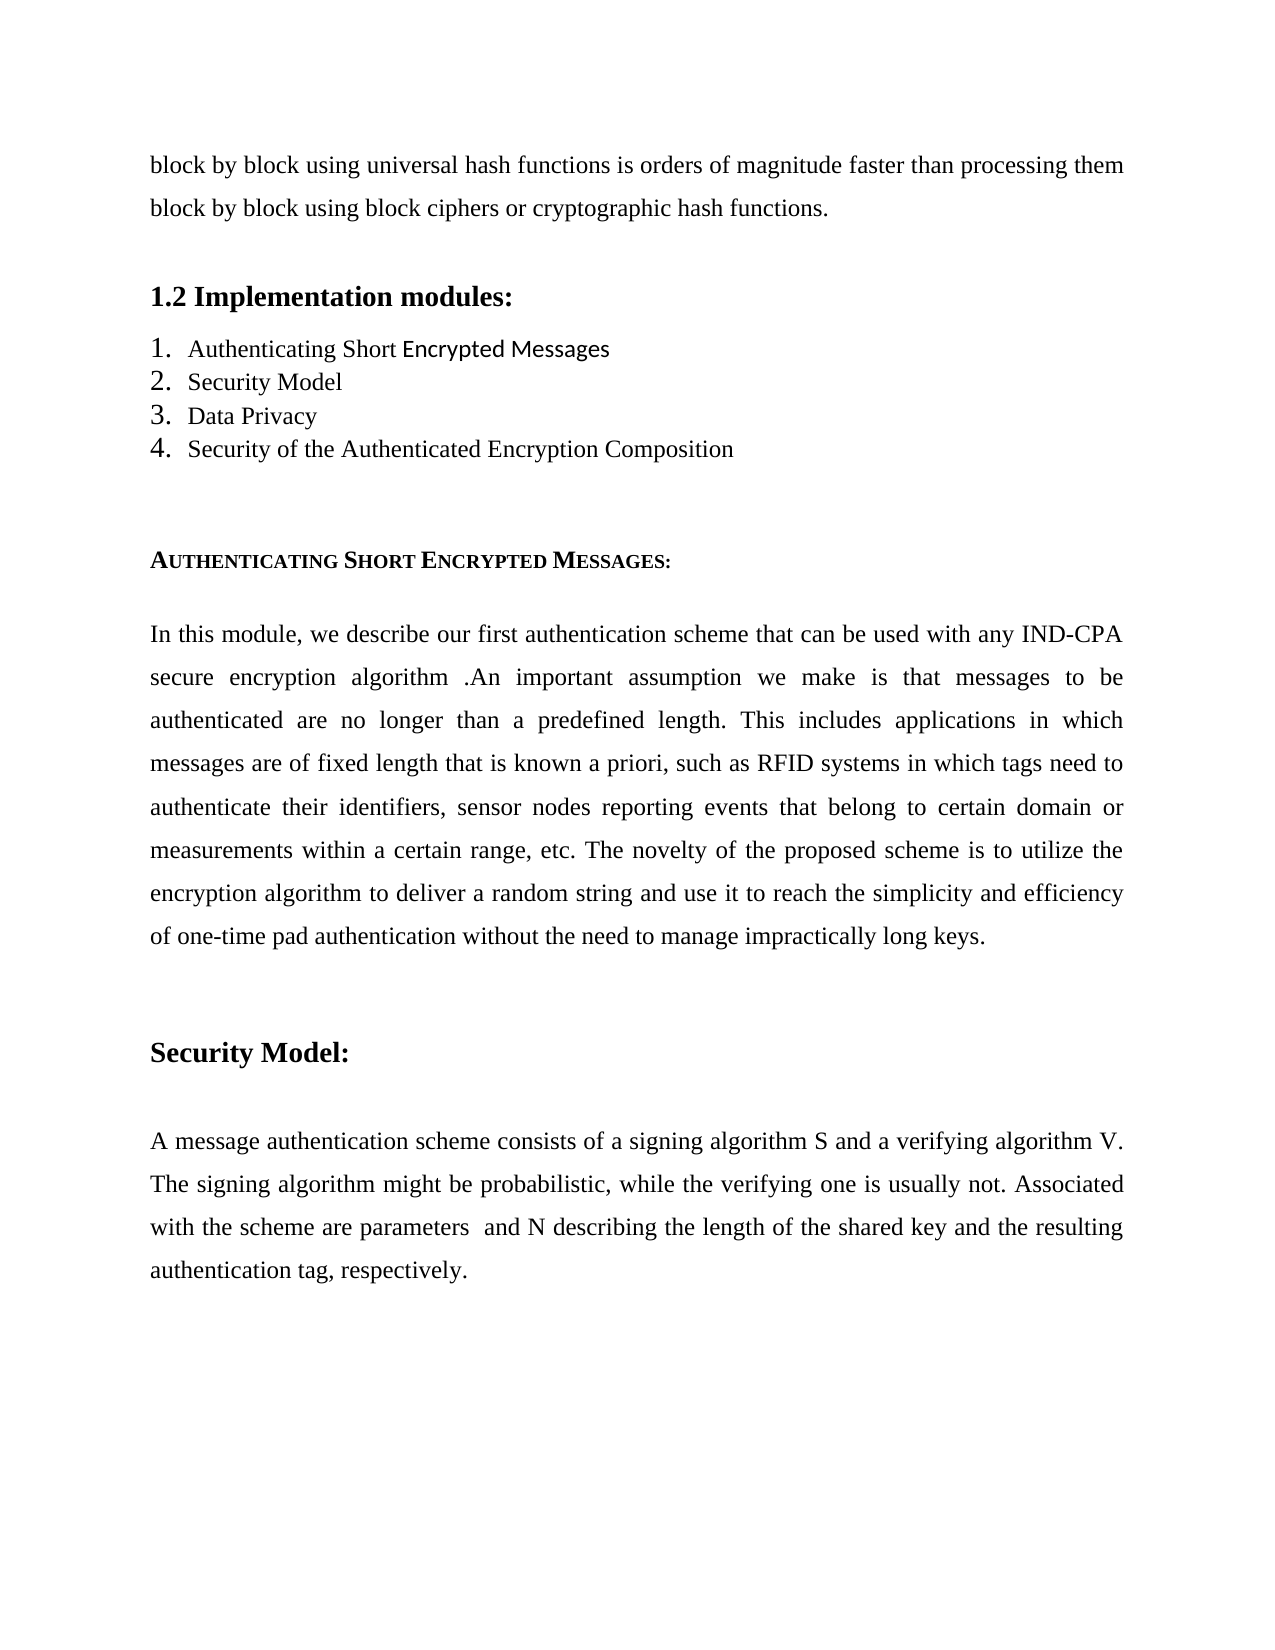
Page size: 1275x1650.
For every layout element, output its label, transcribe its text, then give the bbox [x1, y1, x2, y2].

text In this module, we describe our first authentication scheme that can be used with any IND-CPA secure encryption algorithm .An important assumption we make is that messages to be authenticated are no longer than a predefined length. This includes applications in which messages are of fixed length that is known a priori, such as RFID systems in which tags need to authenticate their identifiers, sensor nodes reporting events that belong to certain domain or measurements within a certain range, etc. The novelty of the proposed scheme is to utilize the encryption algorithm to deliver a random string and use it to reach the simplicity and efficiency of one-time pad authentication without the need to manage impractically long keys. [150, 619, 1125, 950]
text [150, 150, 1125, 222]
text A message authentication scheme consists of a signing algorithm S and a verifying algorithm V. The signing algorithm might be probabilistic, while the verifying one is usually not. Associated with the scheme are parameters and N describing the length of the shared key and the resulting authentication tag, respectively. [150, 1126, 1125, 1284]
list Security of the Authenticated Encryption Composition [150, 430, 1125, 464]
text 1.2 Implementation modules: [150, 279, 1125, 313]
list Authenticating Short Encrypted Messages [150, 330, 1125, 363]
text Security Model: [150, 1036, 1125, 1069]
text AUTHENTICATING SHORT ENCRYPTED MESSAGES: [150, 545, 1125, 573]
list Data Privacy [150, 397, 1125, 430]
list Security Model [150, 363, 1125, 397]
